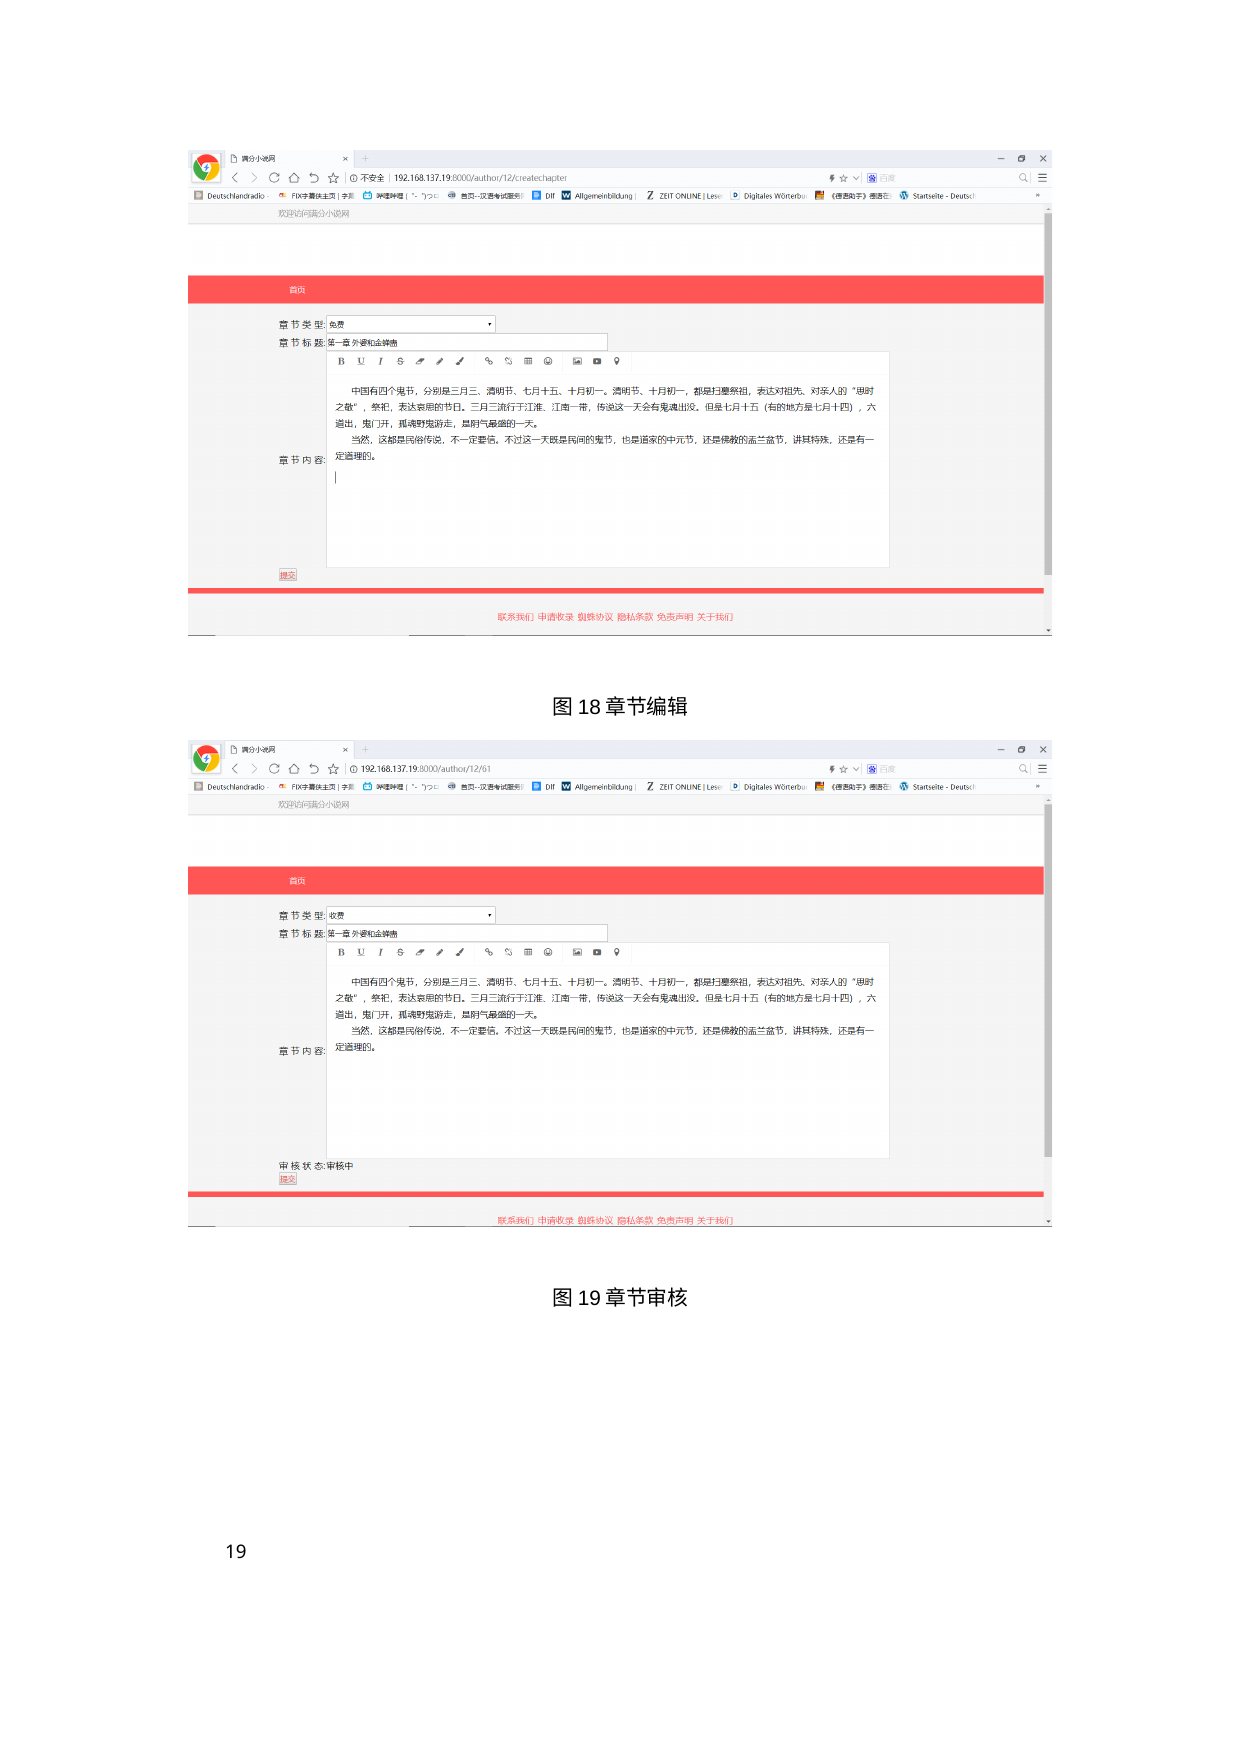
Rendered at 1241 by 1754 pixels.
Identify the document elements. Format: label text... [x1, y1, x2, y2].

picture [188, 150, 1053, 636]
picture [188, 740, 1053, 1227]
text 图 19章节审核 [187, 1276, 1053, 1316]
text 图 18章节编辑 [187, 686, 1053, 725]
